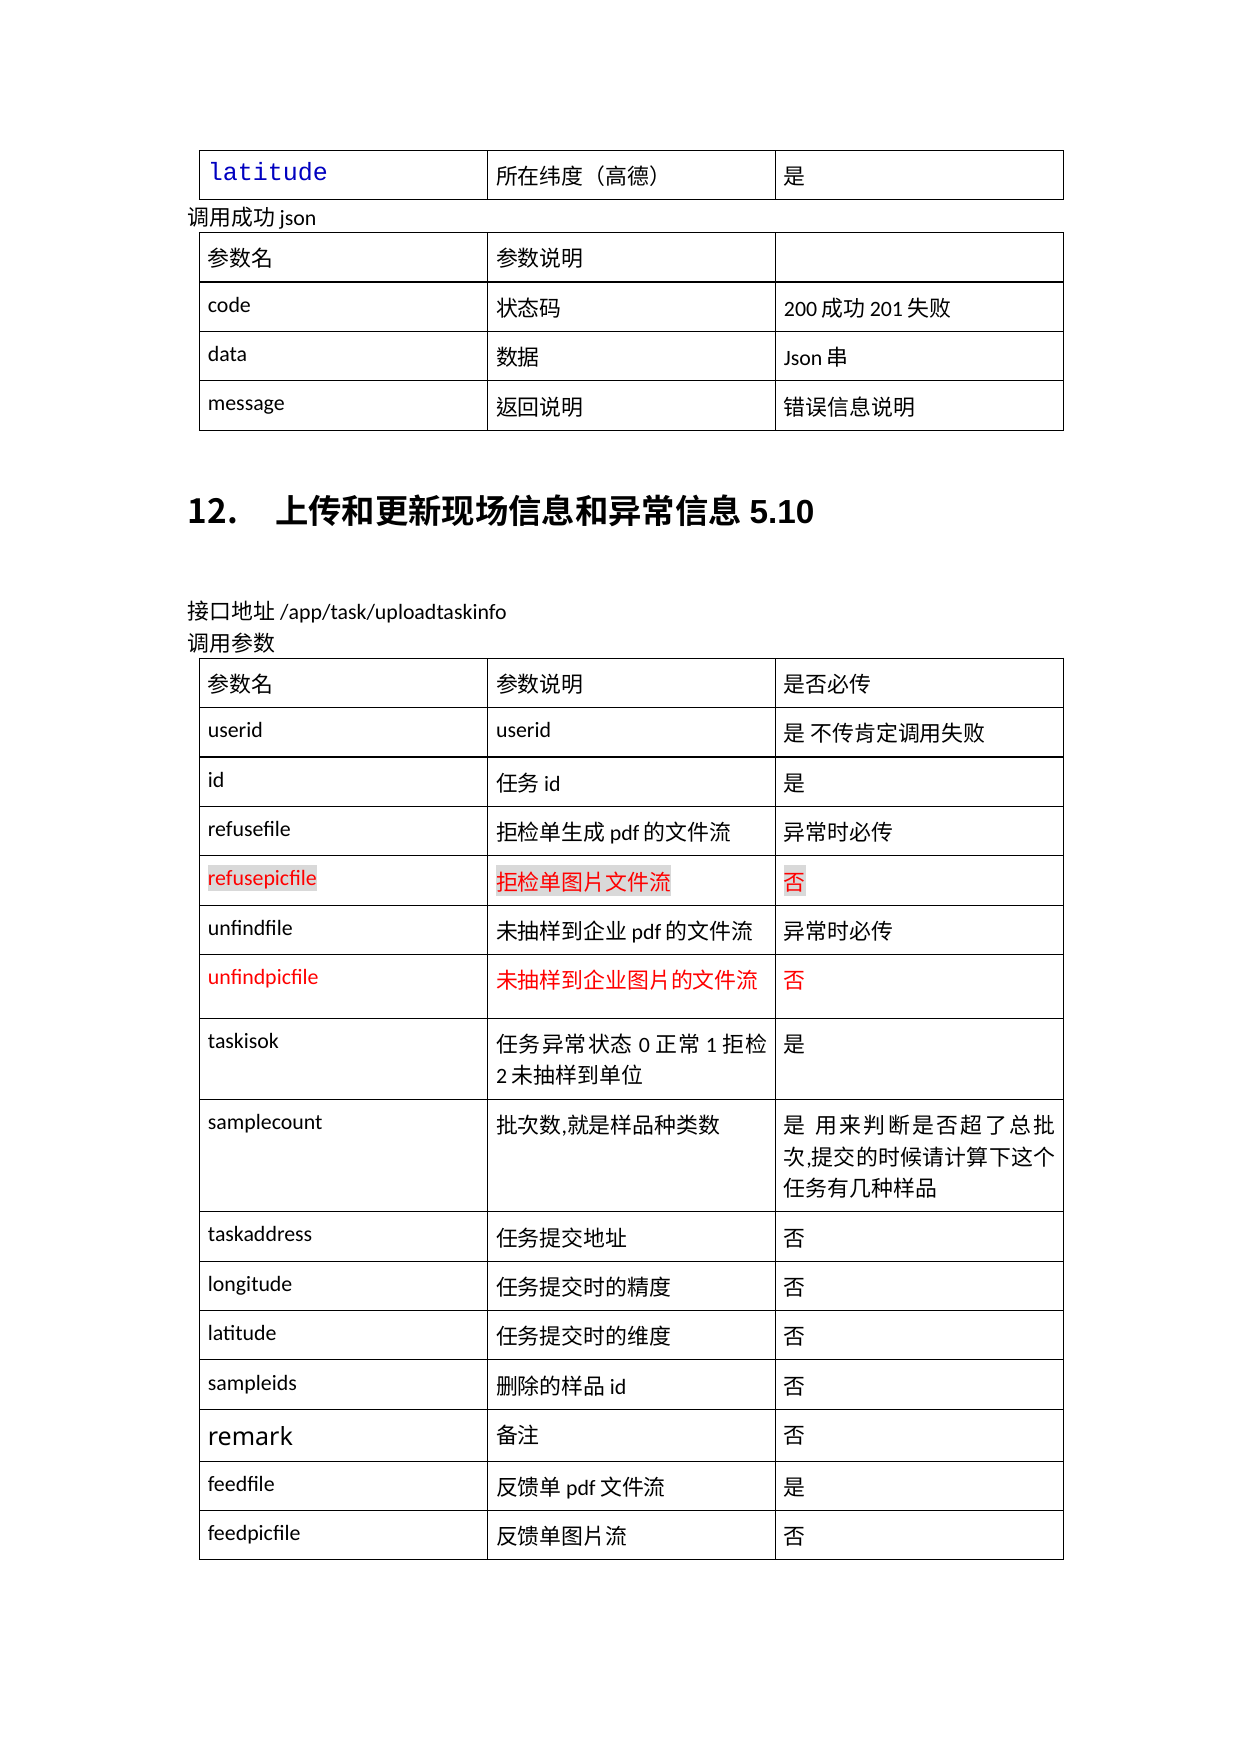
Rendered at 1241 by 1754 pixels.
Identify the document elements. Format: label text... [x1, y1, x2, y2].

table_cell 未抽样到企业pdf的文件流 [488, 906, 775, 954]
table_cell taskisok [200, 1019, 487, 1098]
table_cell 未抽样到企业图片的文件流 [488, 955, 775, 1017]
table_cell 备注 [488, 1410, 775, 1461]
table_cell feedfile [200, 1462, 487, 1510]
table_cell 异常时必传 [776, 807, 1063, 855]
table_cell 否 [776, 955, 1063, 1017]
table_cell 是 不传肯定调用失败 [776, 708, 1063, 756]
table_cell refusefile [200, 807, 487, 855]
table_cell feedpicfile [200, 1511, 487, 1559]
list 上传和更新现场信息和异常信息 5.10 [187, 484, 1053, 533]
table_cell 任务提交地址 [488, 1212, 775, 1261]
table_cell samplecount [200, 1100, 487, 1211]
table_cell latitude [200, 151, 487, 199]
table_header 参数名 [200, 233, 487, 281]
table_cell code [200, 283, 487, 331]
table_cell 错误信息说明 [776, 381, 1063, 429]
table_cell 反馈单pdf文件流 [488, 1462, 775, 1510]
text 接口地址 /app/task/uploadtaskinfo [187, 594, 1053, 626]
table_cell userid [488, 708, 775, 756]
table_cell message [200, 381, 487, 429]
table_cell 否 [776, 1511, 1063, 1559]
table_cell sampleids [200, 1360, 487, 1409]
table_cell 否 [776, 1360, 1063, 1409]
table_cell 异常时必传 [776, 906, 1063, 954]
table_cell id [200, 758, 487, 806]
table_cell remark [200, 1410, 487, 1461]
text 调用参数 [187, 626, 1053, 658]
table_cell 任务提交时的精度 [488, 1262, 775, 1310]
table_cell 否 [776, 1311, 1063, 1359]
table_cell userid [200, 708, 487, 756]
table_cell 200成功201失败 [776, 283, 1063, 331]
table_cell 否 [776, 856, 1063, 904]
table_cell Json串 [776, 332, 1063, 380]
table_header 是否必传 [776, 659, 1063, 707]
table_cell 拒检单图片文件流 [488, 856, 775, 904]
table_cell 返回说明 [488, 381, 775, 429]
table_cell 任务提交时的维度 [488, 1311, 775, 1359]
table_cell 否 [776, 1262, 1063, 1310]
table_header 参数说明 [488, 233, 775, 281]
table_cell 否 [776, 1212, 1063, 1261]
table_header 参数说明 [488, 659, 775, 707]
table_cell 任务异常状态0正常1拒检2未抽样到单位 [488, 1019, 775, 1098]
table_cell 是 用来判断是否超了总批次,提交的时候请计算下这个任务有几种样品 [776, 1100, 1063, 1211]
table_cell taskaddress [200, 1212, 487, 1261]
table_cell 状态码 [488, 283, 775, 331]
table_cell 批次数,就是样品种类数 [488, 1100, 775, 1211]
table_cell 拒检单生成pdf的文件流 [488, 807, 775, 855]
text 调用成功json [187, 200, 1053, 232]
table_cell 是 [776, 1462, 1063, 1510]
table_cell 否 [776, 1410, 1063, 1461]
table_cell 是 [776, 758, 1063, 806]
table_cell latitude [200, 1311, 487, 1359]
table_header 参数名 [200, 659, 487, 707]
table_cell 是 [776, 1019, 1063, 1098]
table_cell unfindfile [200, 906, 487, 954]
table_cell data [200, 332, 487, 380]
table_cell 任务id [488, 758, 775, 806]
table_cell 删除的样品id [488, 1360, 775, 1409]
table_cell refusepicfile [200, 856, 487, 904]
table_cell unfindpicfile [200, 955, 487, 1017]
table_cell 是 [776, 151, 1063, 199]
table_cell 反馈单图片流 [488, 1511, 775, 1559]
table_header [776, 233, 1063, 281]
table_cell longitude [200, 1262, 487, 1310]
table_cell 所在纬度（高德） [488, 151, 775, 199]
table_cell 数据 [488, 332, 775, 380]
